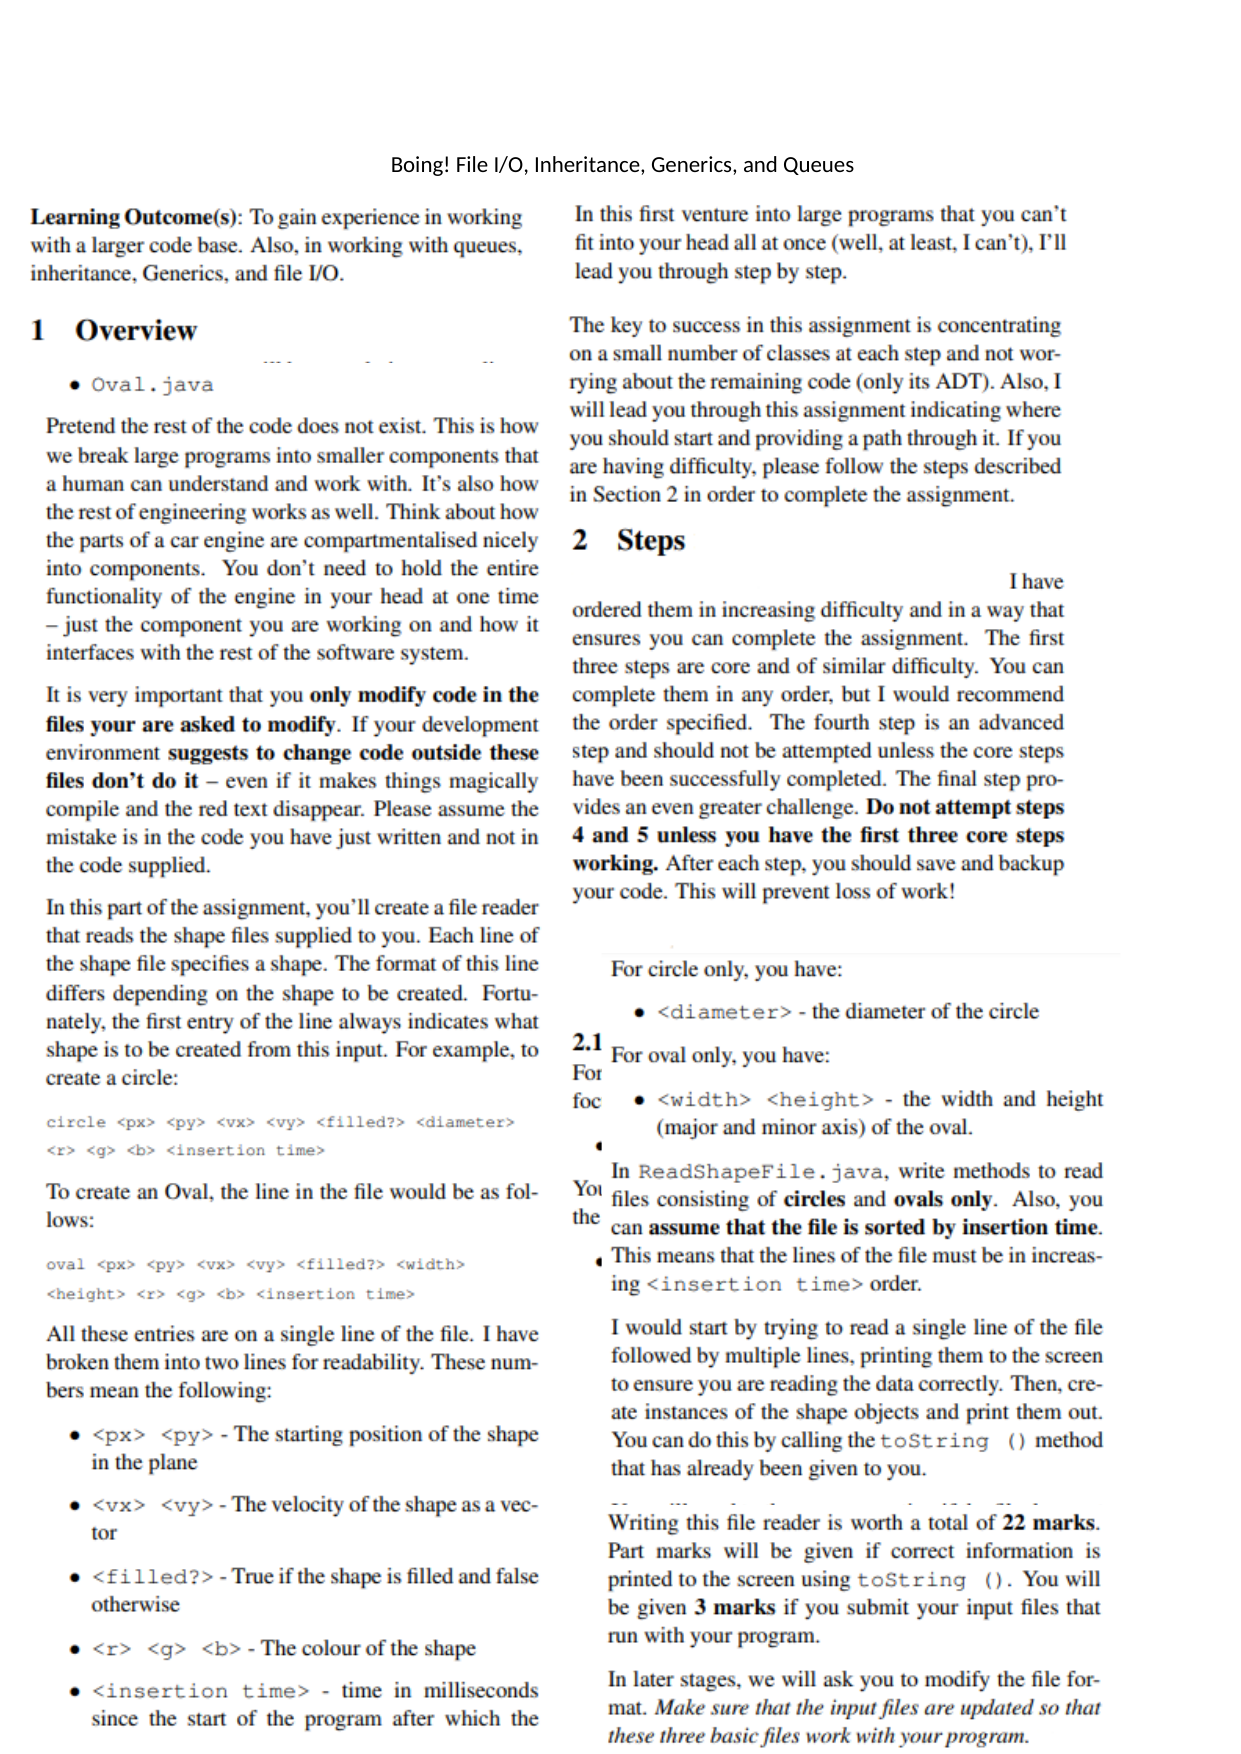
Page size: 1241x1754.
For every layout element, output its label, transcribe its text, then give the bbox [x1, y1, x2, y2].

picture [560, 196, 1084, 293]
picture [565, 517, 1137, 1751]
picture [15, 190, 549, 1749]
text Boing! File I/O, Inheritance, Generics, and Queues [150, 150, 1090, 178]
picture [564, 312, 1079, 516]
